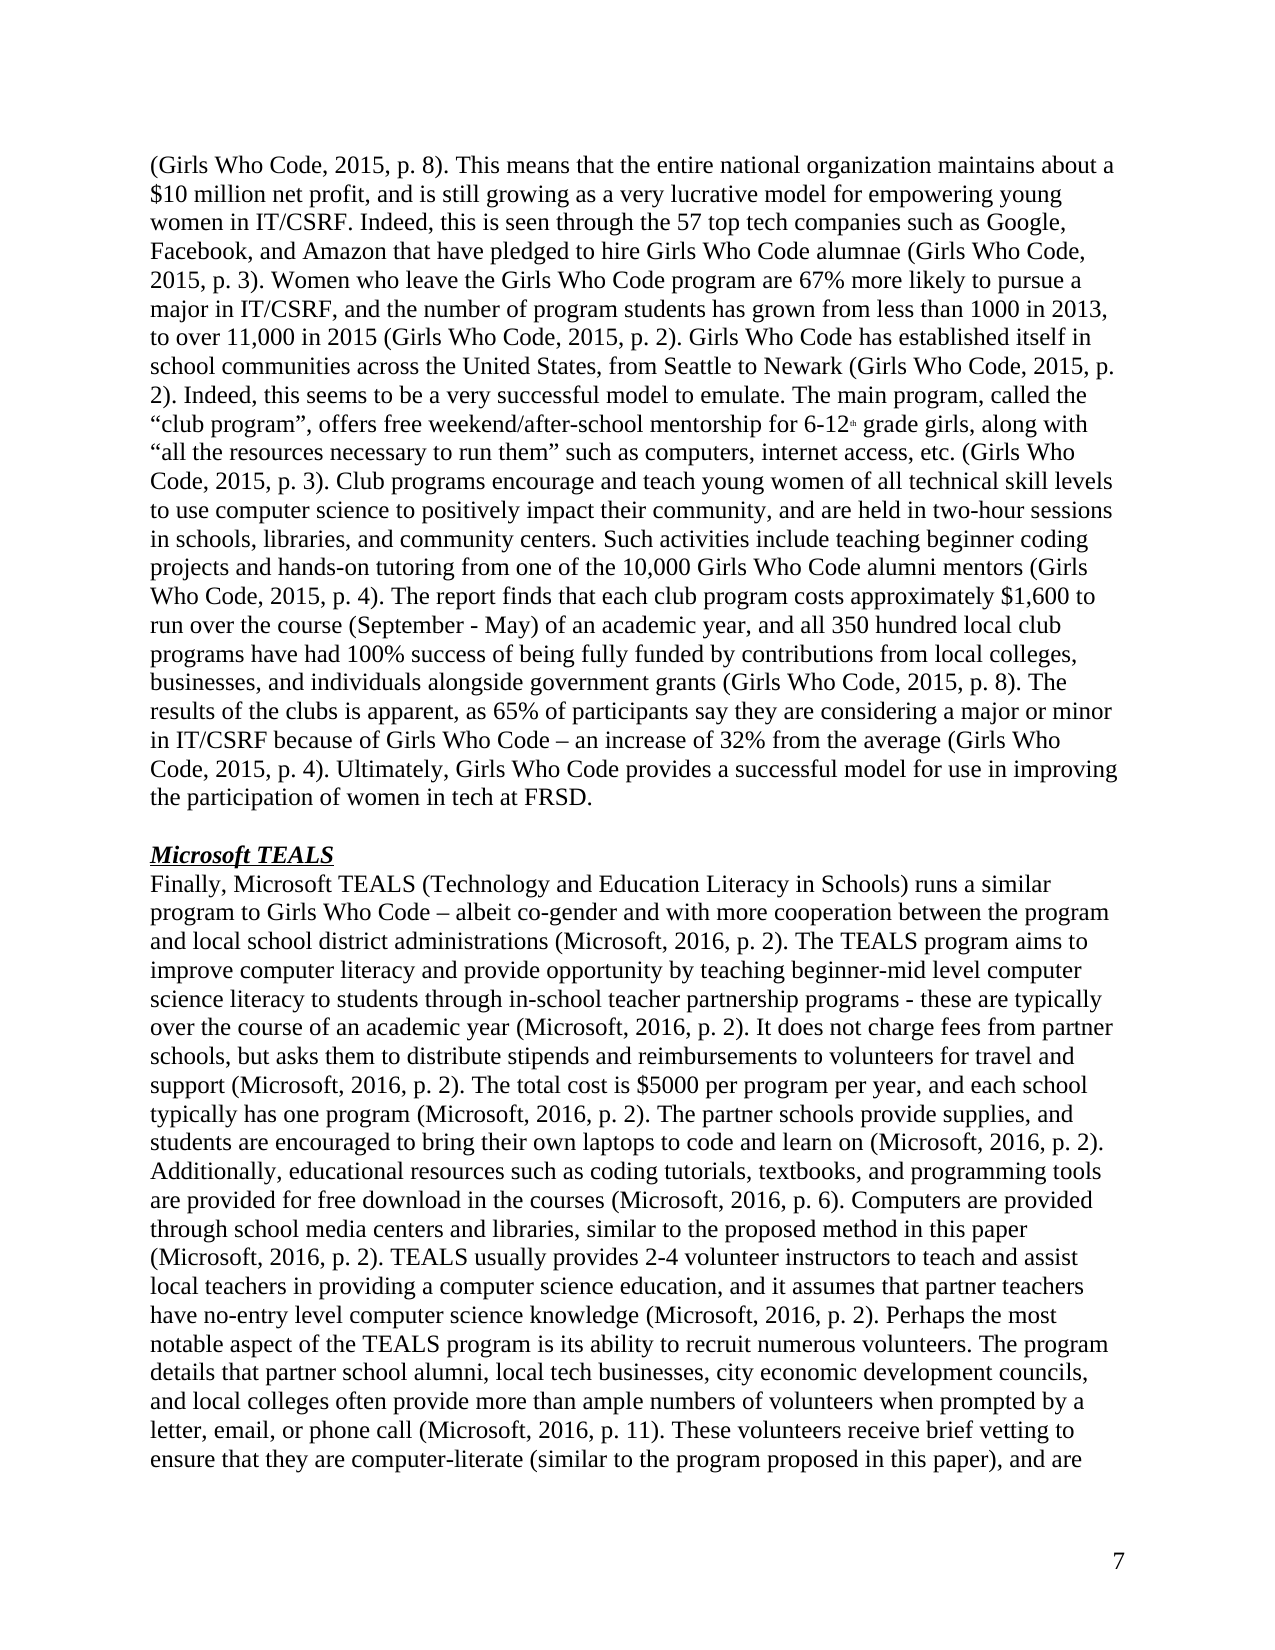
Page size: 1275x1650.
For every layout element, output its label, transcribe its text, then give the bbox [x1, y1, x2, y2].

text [150, 869, 1125, 1472]
text Microsoft TEALS [150, 840, 1125, 869]
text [150, 150, 1125, 811]
